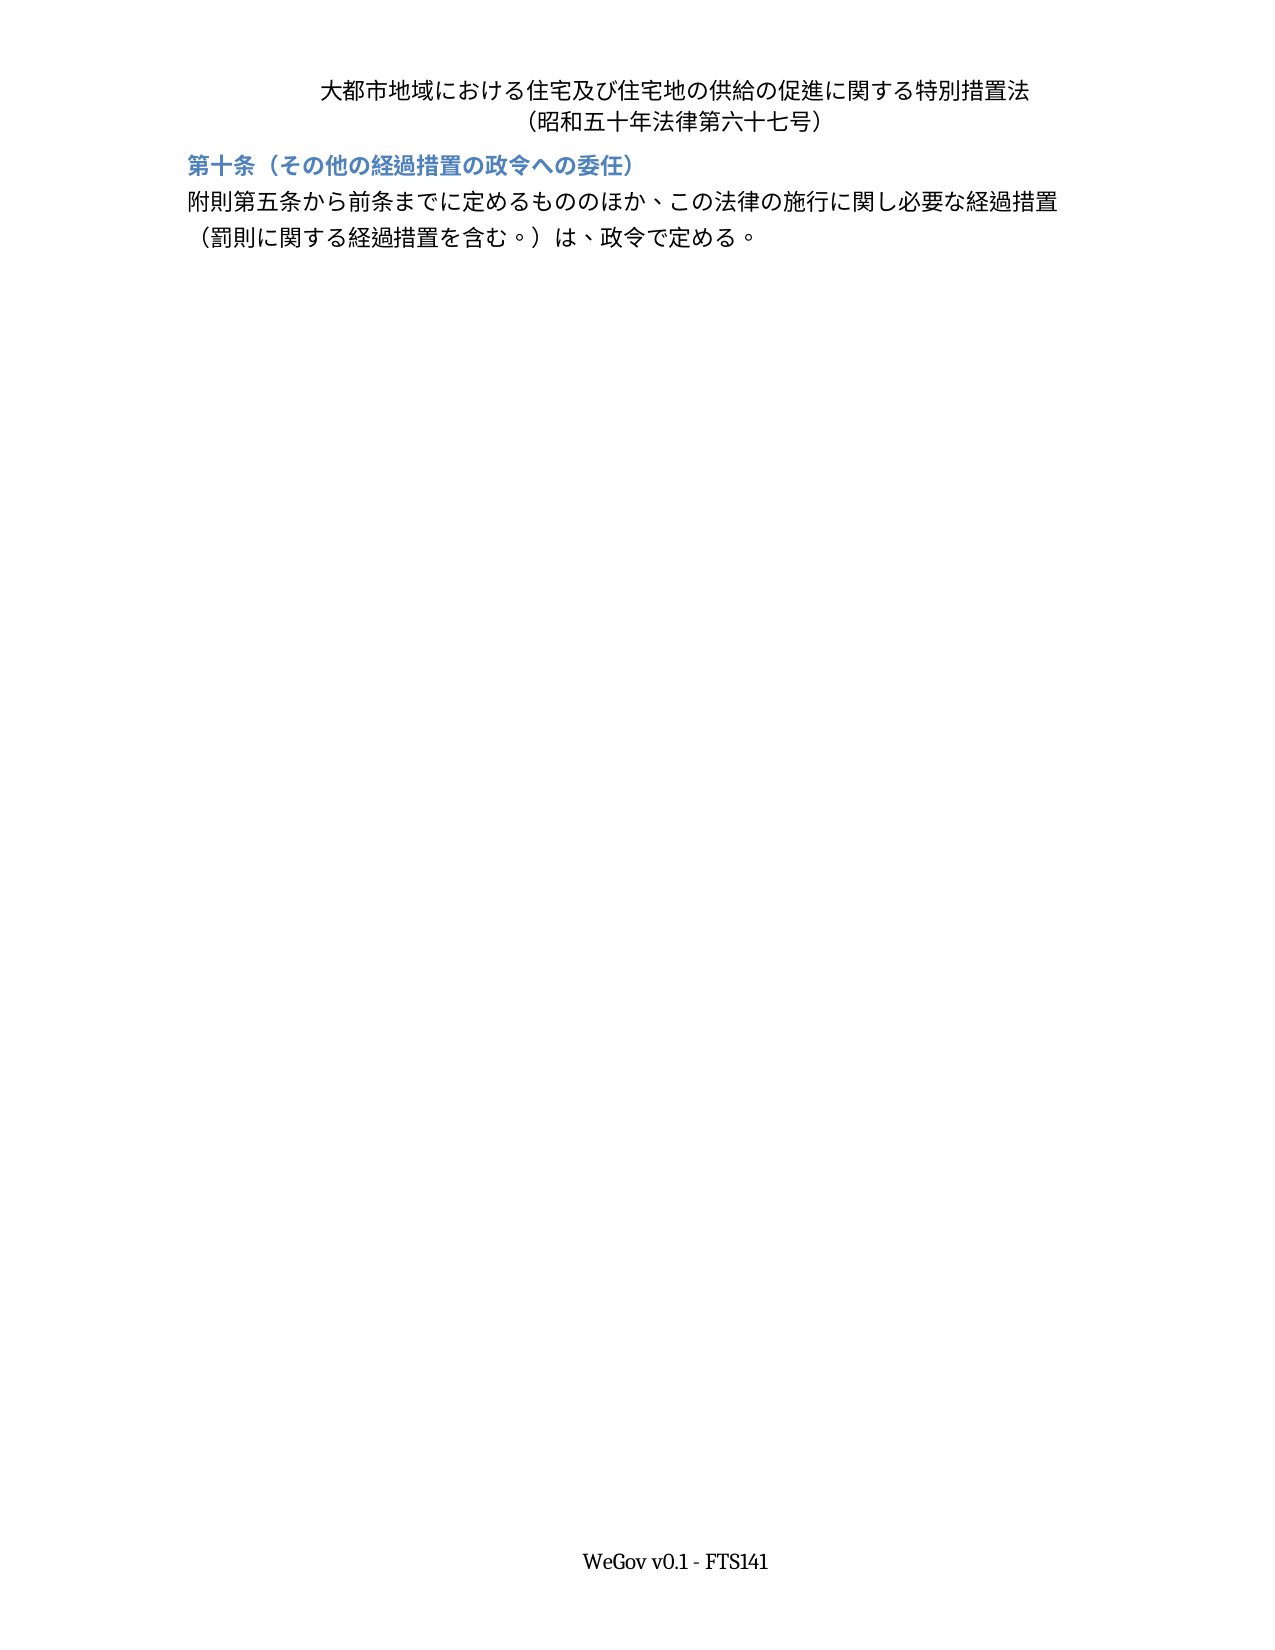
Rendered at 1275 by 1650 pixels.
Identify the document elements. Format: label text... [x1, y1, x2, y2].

subtitle 第十条（その他の経過措置の政令への委任） [187, 150, 1087, 181]
text 附則第五条から前条までに定めるもののほか、この法律の施行に関し必要な経過措置（罰則に関する経過措置を含む。）は、政令で定める。 [187, 186, 1087, 253]
